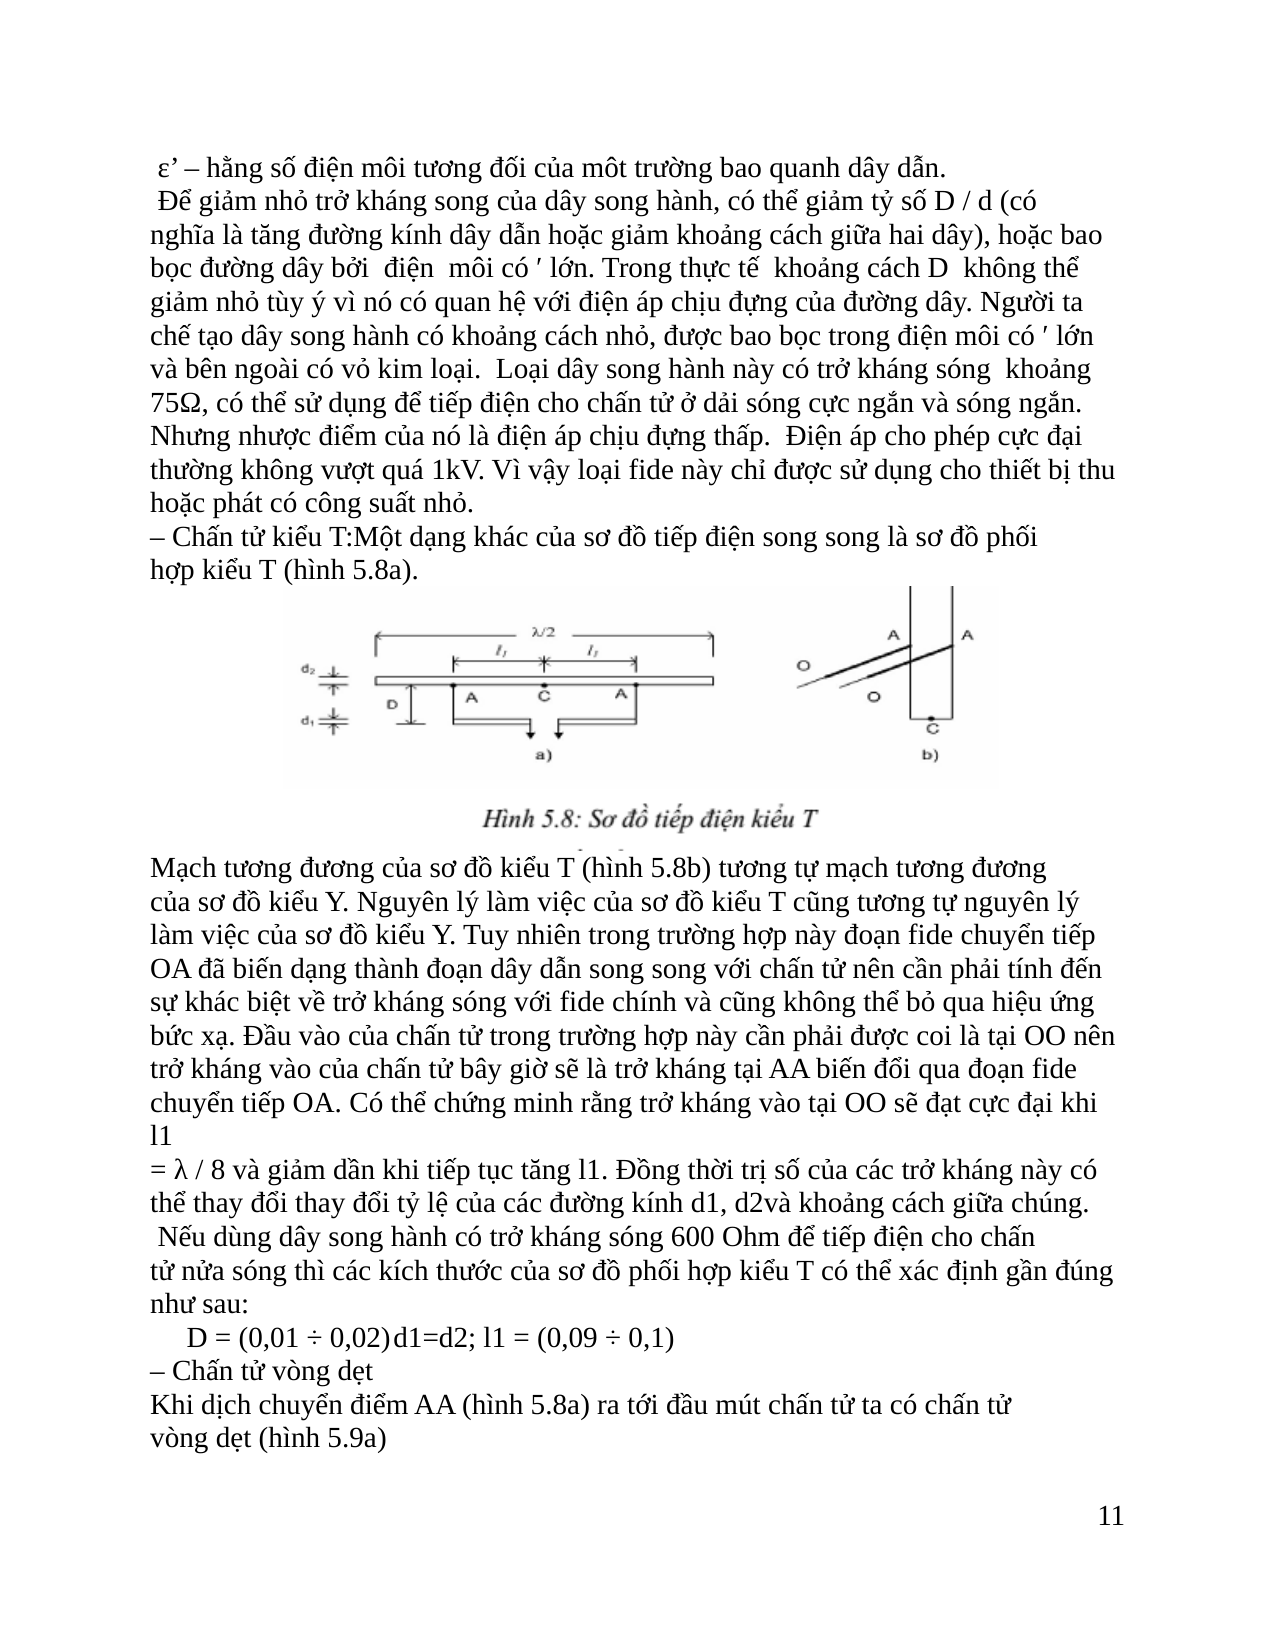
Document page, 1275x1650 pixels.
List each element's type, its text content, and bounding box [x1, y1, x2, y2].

text D = (0,01 ÷ 0,02)d1=d2; l1 = (0,09 ÷ 0,1) [150, 1320, 1125, 1353]
text giảm nhỏ tùy ý vì nó có quan hệ với điện áp chịu đựng của đường dây. Người ta [150, 284, 1125, 318]
picture [276, 586, 999, 851]
text thường không vượt quá 1kV. Vì vậy loại fide này chỉ được sử dụng cho thiết bị thu [150, 452, 1125, 485]
text chế tạo dây song hành có khoảng cách nhỏ, được bao bọc trong điện môi có ′ lớn [150, 318, 1125, 351]
text Mạch tương đương của sơ đồ kiểu T (hình 5.8b) tương tự mạch tương đương [150, 850, 1125, 884]
text sự khác biệt về trở kháng sóng với fide chính và cũng không thể bỏ qua hiệu ứng [150, 984, 1125, 1018]
text – Chấn tử vòng dẹt [150, 1353, 1125, 1387]
text Để giảm nhỏ trở kháng song của dây song hành, có thể giảm tỷ số D / d (có [150, 183, 1125, 217]
text ε’ – hằng số điện môi tương đối của môt trường bao quanh dây dẫn. [150, 150, 1125, 183]
text thể thay đổi thay đổi tỷ lệ của các đường kính d1, d2và khoảng cách giữa chúng. [150, 1186, 1125, 1219]
text vòng dẹt (hình 5.9a) [150, 1420, 1125, 1454]
text – Chấn tử kiểu T:Một dạng khác của sơ đồ tiếp điện song song là sơ đồ phối [150, 519, 1125, 552]
text Nếu dùng dây song hành có trở kháng sóng 600 Ohm để tiếp điện cho chấn [150, 1219, 1125, 1253]
text bức xạ. Đầu vào của chấn tử trong trường hợp này cần phải được coi là tại OO nên [150, 1018, 1125, 1051]
text nghĩa là tăng đường kính dây dẫn hoặc giảm khoảng cách giữa hai dây), hoặc bao [150, 217, 1125, 251]
text = λ / 8 và giảm dần khi tiếp tục tăng l1. Đồng thời trị số của các trở kháng này có [150, 1152, 1125, 1186]
text của sơ đồ kiểu Y. Nguyên lý làm việc của sơ đồ kiểu T cũng tương tự nguyên lý [150, 884, 1125, 917]
text hợp kiểu T (hình 5.8a). [150, 552, 1125, 586]
text tử nửa sóng thì các kích thước của sơ đồ phối hợp kiểu T có thể xác định gần đúng như sau: [150, 1253, 1125, 1320]
text 75Ω, có thể sử dụng để tiếp điện cho chấn tử ở dải sóng cực ngắn và sóng ngắn. [150, 385, 1125, 418]
text OA đã biến dạng thành đoạn dây dẫn song song với chấn tử nên cần phải tính đến [150, 951, 1125, 984]
text hoặc phát có công suất nhỏ. [150, 485, 1125, 519]
text trở kháng vào của chấn tử bây giờ sẽ là trở kháng tại AA biến đổi qua đoạn fide [150, 1051, 1125, 1085]
text chuyển tiếp OA. Có thể chứng minh rằng trở kháng vào tại OO sẽ đạt cực đại khi l1 [150, 1085, 1125, 1152]
text Nhưng nhược điểm của nó là điện áp chịu đựng thấp. Điện áp cho phép cực đại [150, 418, 1125, 452]
text bọc đường dây bởi điện môi có ′ lớn. Trong thực tế khoảng cách D không thể [150, 251, 1125, 284]
text và bên ngoài có vỏ kim loại. Loại dây song hành này có trở kháng sóng khoảng [150, 351, 1125, 385]
text làm việc của sơ đồ kiểu Y. Tuy nhiên trong trường hợp này đoạn fide chuyển tiếp [150, 917, 1125, 951]
text Khi dịch chuyển điểm AA (hình 5.8a) ra tới đầu mút chấn tử ta có chấn tử [150, 1387, 1125, 1420]
